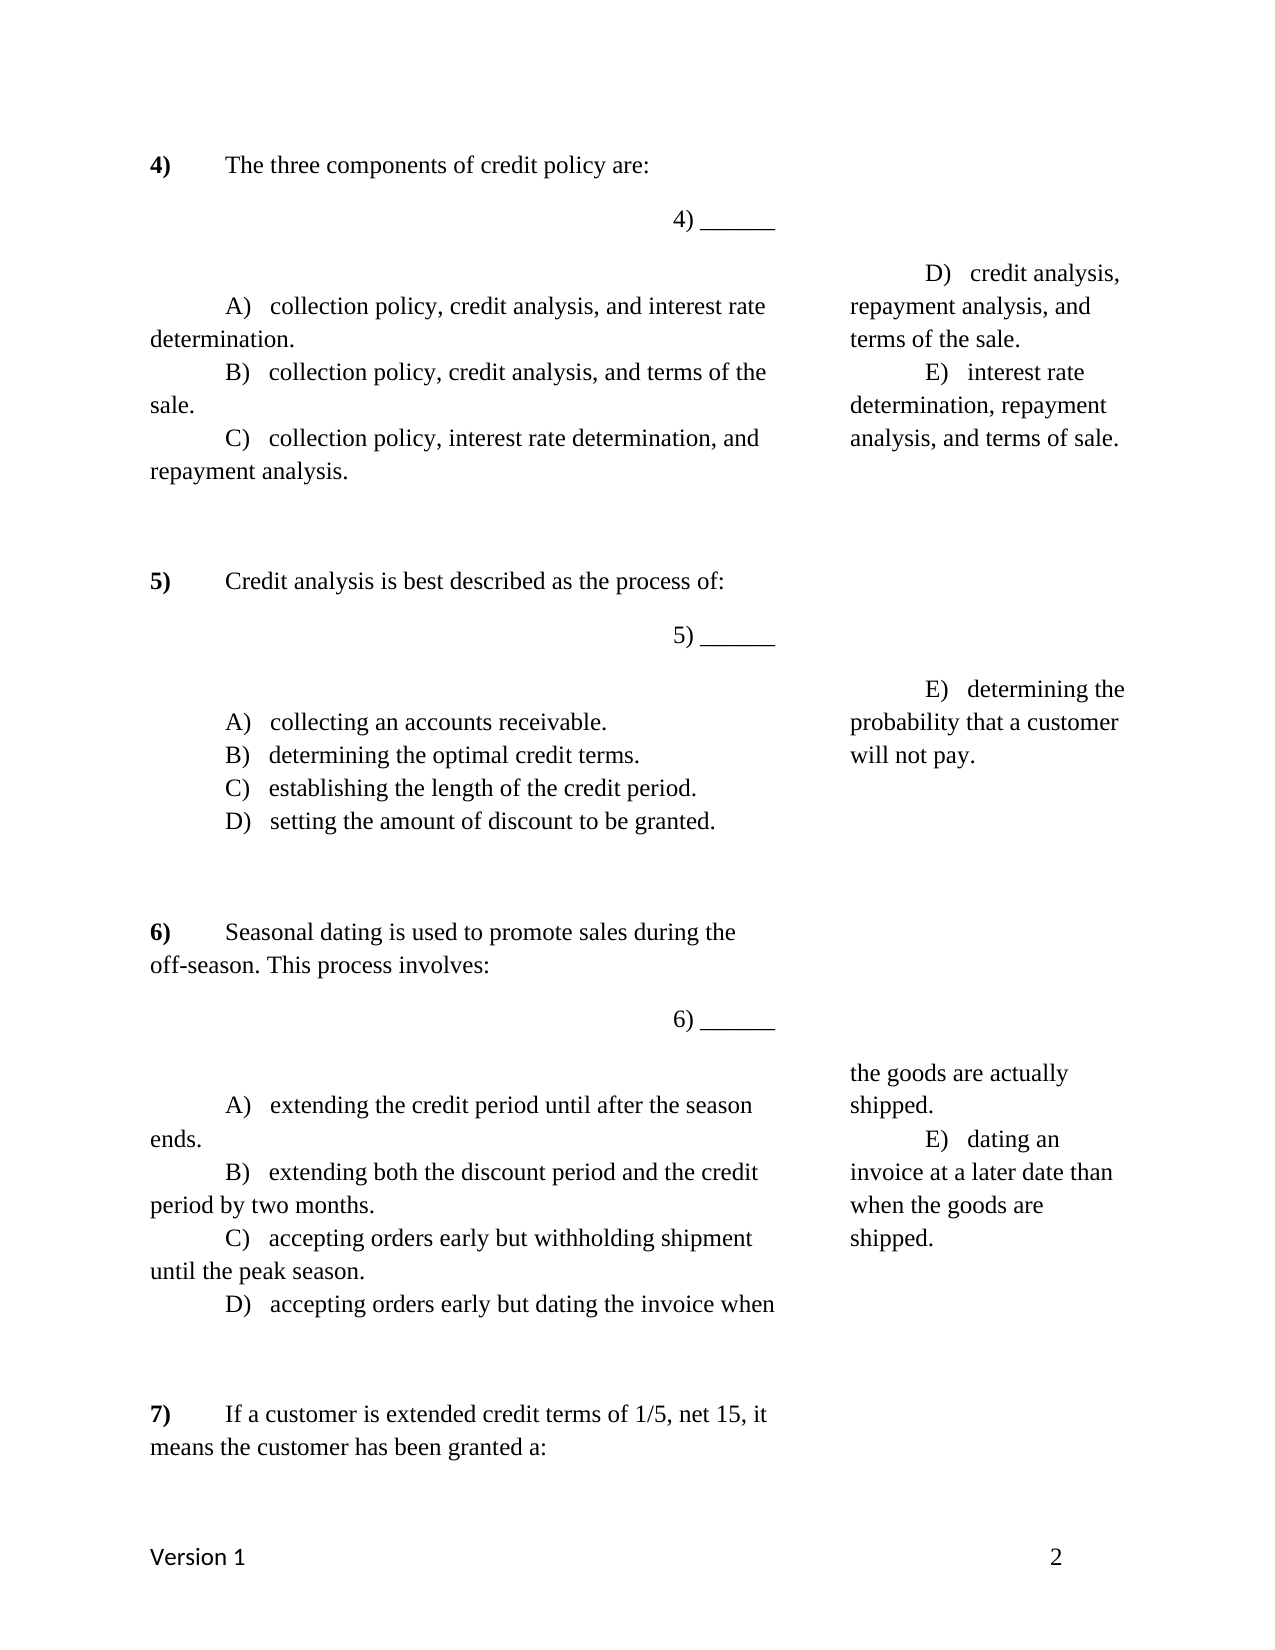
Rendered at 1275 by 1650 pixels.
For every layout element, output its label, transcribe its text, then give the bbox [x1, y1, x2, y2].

text 4) ______ [150, 204, 775, 233]
text A) extending the credit period until after the season ends. B) extending both the discount period and the credit period by two months. C) accepting orders early but withholding shipment until the peak season. D) accepting orders early but dating the invoice when the goods are actually shipped. E) dating an invoice at a later date than when the goods are shipped. [150, 1058, 775, 1317]
text A) collection policy, credit analysis, and interest rate determination. B) collection policy, credit analysis, and terms of the sale. C) collection policy, interest rate determination, and repayment analysis. D) credit analysis, repayment analysis, and terms of the sale. E) interest rate determination, repayment analysis, and terms of sale. [150, 258, 775, 484]
text A) collecting an accounts receivable. B) determining the optimal credit terms. C) establishing the length of the credit period. D) setting the amount of discount to be granted. E) determining the probability that a customer will not pay. [150, 674, 775, 835]
text A) extending the credit period until after the season ends. B) extending both the discount period and the credit period by two months. C) accepting orders early but withholding shipment until the peak season. D) accepting orders early but dating the invoice when the goods are actually shipped. E) dating an invoice at a later date than when the goods are shipped. [850, 1058, 1125, 1284]
text A) collecting an accounts receivable. B) determining the optimal credit terms. C) establishing the length of the credit period. D) setting the amount of discount to be granted. E) determining the probability that a customer will not pay. [850, 674, 1125, 802]
text 5) ______ [150, 620, 775, 649]
text 6) Seasonal dating is used to promote sales during the off-season. This process involves: [150, 917, 775, 979]
text 7) If a customer is extended credit terms of 1/5, net 15, it means the customer has been granted a: [150, 1399, 775, 1461]
text A) collection policy, credit analysis, and interest rate determination. B) collection policy, credit analysis, and terms of the sale. C) collection policy, interest rate determination, and repayment analysis. D) credit analysis, repayment analysis, and terms of the sale. E) interest rate determination, repayment analysis, and terms of sale. [850, 258, 1125, 484]
text 6) ______ [150, 1004, 775, 1032]
text 4) The three components of credit policy are: [150, 150, 775, 179]
text 5) Credit analysis is best described as the process of: [150, 566, 775, 595]
